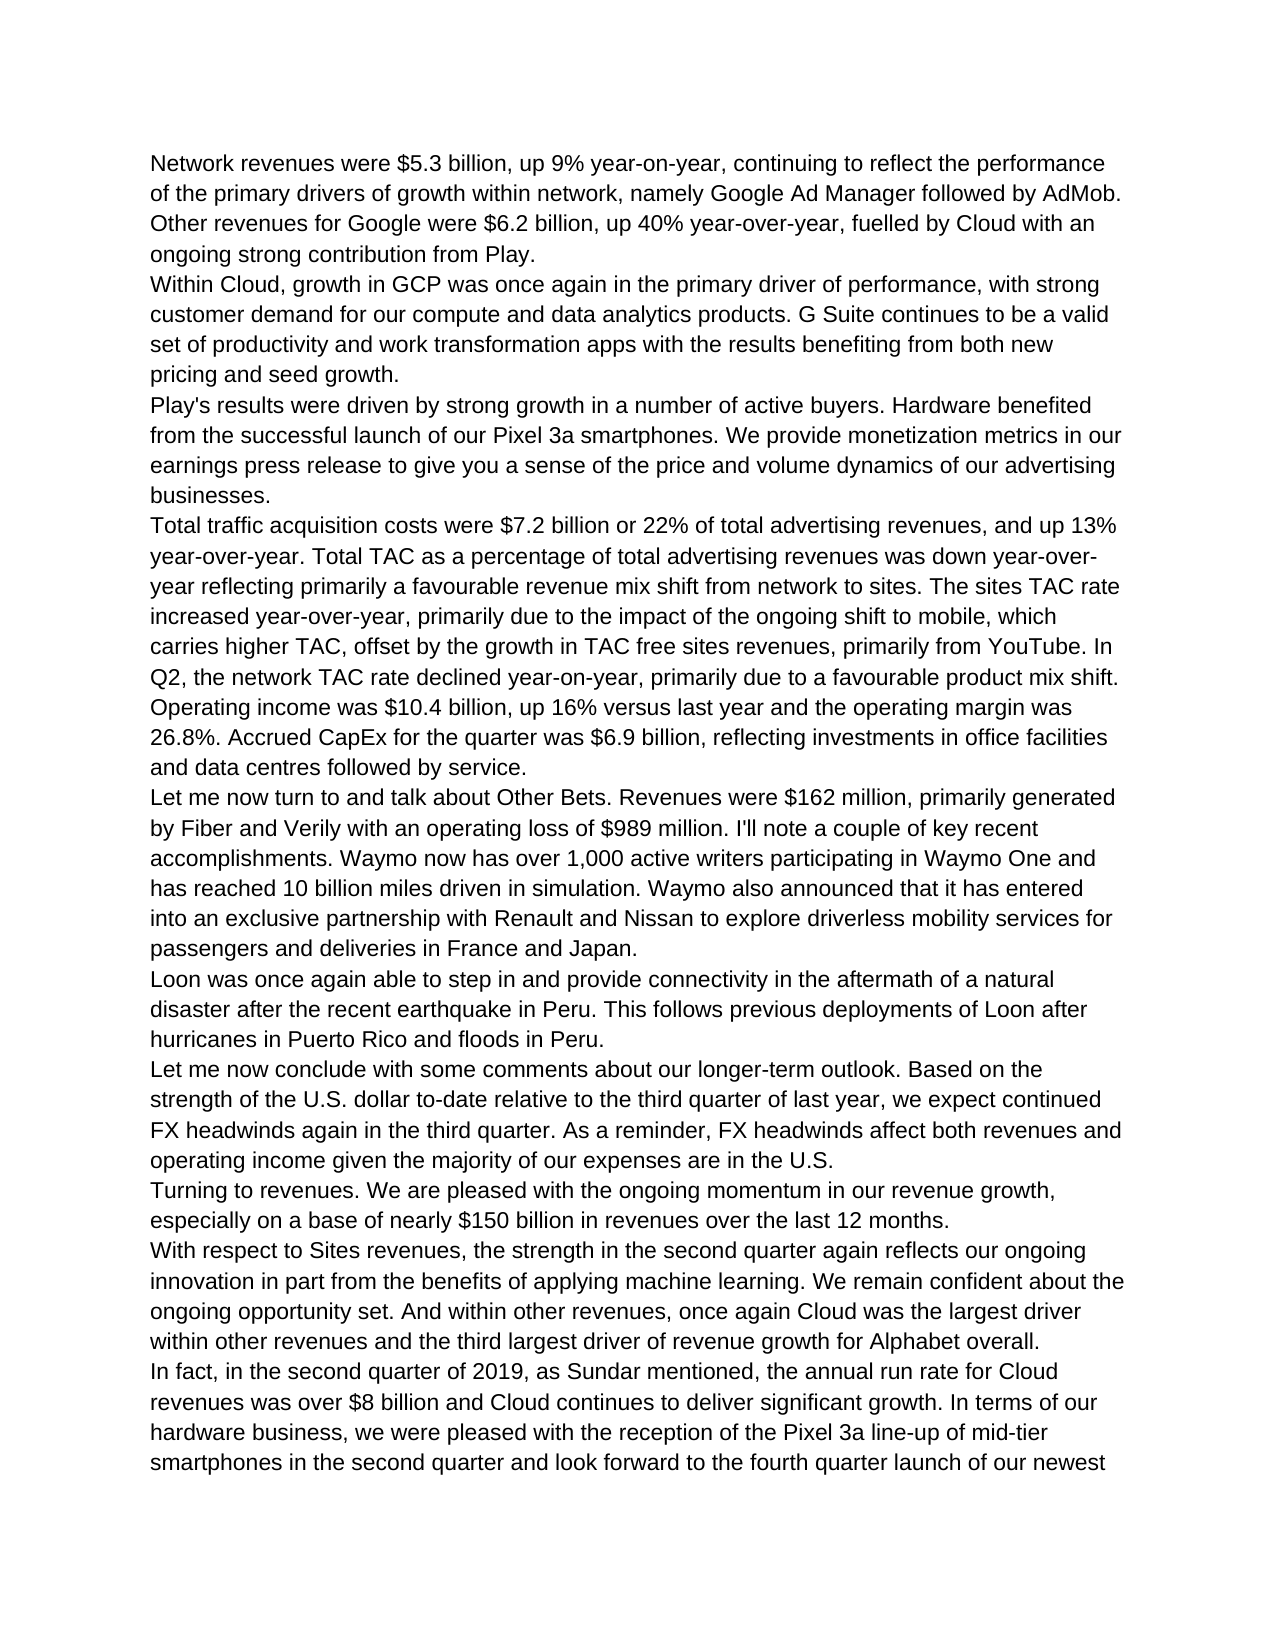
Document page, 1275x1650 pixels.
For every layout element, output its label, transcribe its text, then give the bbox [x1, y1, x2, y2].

text With respect to Sites revenues, the strength in the second quarter again reflects our ongoing innovation in part from the benefits of applying machine learning. We remain confident about the ongoing opportunity set. And within other revenues, once again Cloud was the largest driver within other revenues and the third largest driver of revenue growth for Alphabet overall. [150, 1237, 1125, 1354]
text Turning to revenues. We are pleased with the ongoing momentum in our revenue growth, especially on a base of nearly $150 billion in revenues over the last 12 months. [150, 1177, 1125, 1234]
text Within Cloud, growth in GCP was once again in the primary driver of performance, with strong customer demand for our compute and data analytics products. G Suite continues to be a valid set of productivity and work transformation apps with the results benefiting from both new pricing and seed growth. [150, 271, 1125, 388]
text Network revenues were $5.3 billion, up 9% year-on-year, continuing to reflect the performance of the primary drivers of growth within network, namely Google Ad Manager followed by AdMob. Other revenues for Google were $6.2 billion, up 40% year-over-year, fuelled by Cloud with an ongoing strong contribution from Play. [150, 150, 1125, 267]
text Total traffic acquisition costs were $7.2 billion or 22% of total advertising revenues, and up 13% year-over-year. Total TAC as a percentage of total advertising revenues was down year-over-year reflecting primarily a favourable revenue mix shift from network to sites. The sites TAC rate increased year-over-year, primarily due to the impact of the ongoing shift to mobile, which carries higher TAC, offset by the growth in TAC free sites revenues, primarily from YouTube. In Q2, the network TAC rate declined year-on-year, primarily due to a favourable product mix shift. [150, 512, 1125, 690]
text Operating income was $10.4 billion, up 16% versus last year and the operating margin was 26.8%. Accrued CapEx for the quarter was $6.9 billion, reflecting investments in office facilities and data centres followed by service. [150, 694, 1125, 781]
text Let me now conclude with some comments about our longer-term outlook. Based on the strength of the U.S. dollar to-date relative to the third quarter of last year, we expect continued FX headwinds again in the third quarter. As a reminder, FX headwinds affect both revenues and operating income given the majority of our expenses are in the U.S. [150, 1056, 1125, 1173]
text Let me now turn to and talk about Other Bets. Revenues were $162 million, primarily generated by Fiber and Verily with an operating loss of $989 million. I'll note a couple of key recent accomplishments. Waymo now has over 1,000 active writers participating in Waymo One and has reached 10 billion miles driven in simulation. Waymo also announced that it has entered into an exclusive partnership with Renault and Nissan to explore driverless mobility services for passengers and deliveries in France and Japan. [150, 784, 1125, 962]
text Loon was once again able to step in and provide connectivity in the aftermath of a natural disaster after the recent earthquake in Peru. This follows previous deployments of Loon after hurricanes in Puerto Rico and floods in Peru. [150, 966, 1125, 1052]
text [150, 1358, 1125, 1475]
text Play's results were driven by strong growth in a number of active buyers. Hardware benefited from the successful launch of our Pixel 3a smartphones. We provide monetization metrics in our earnings press release to give you a sense of the price and volume dynamics of our advertising businesses. [150, 392, 1125, 509]
